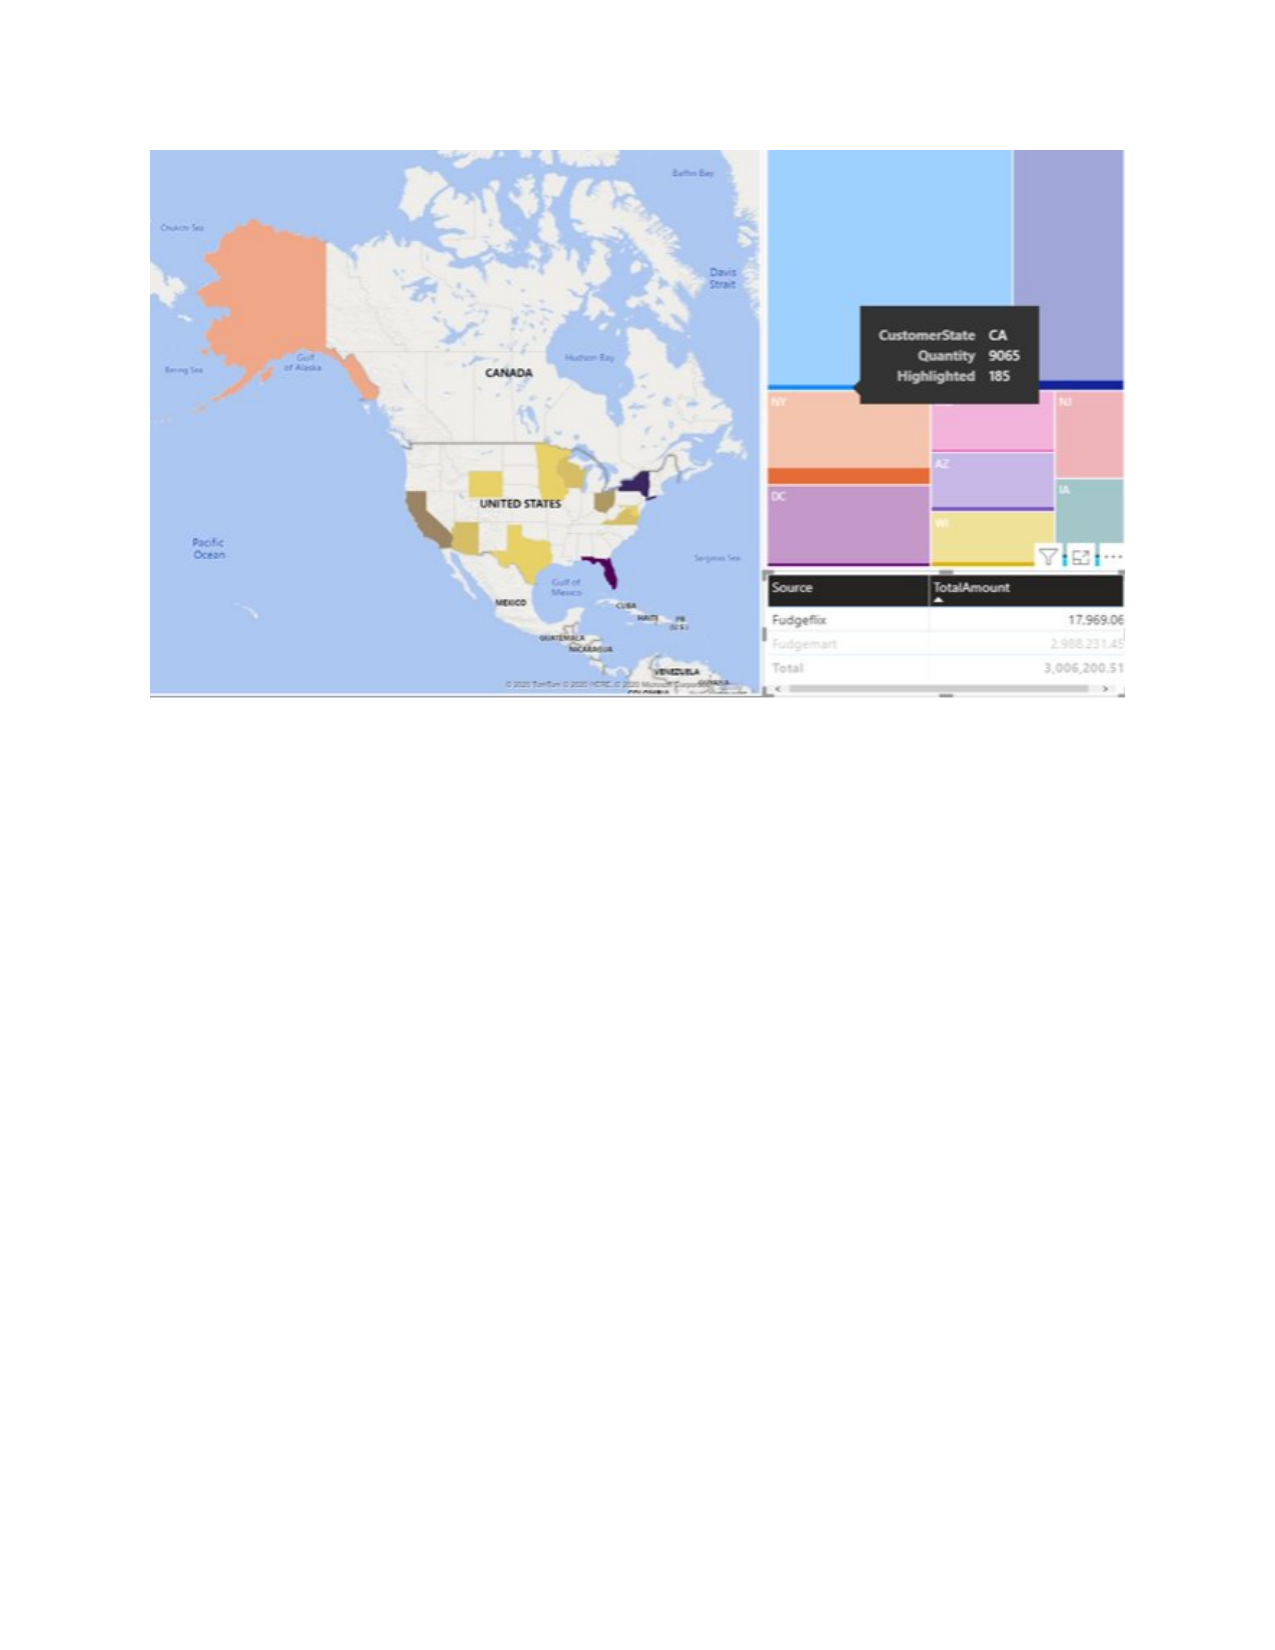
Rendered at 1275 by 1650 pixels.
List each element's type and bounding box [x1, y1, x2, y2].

picture [150, 150, 1125, 702]
